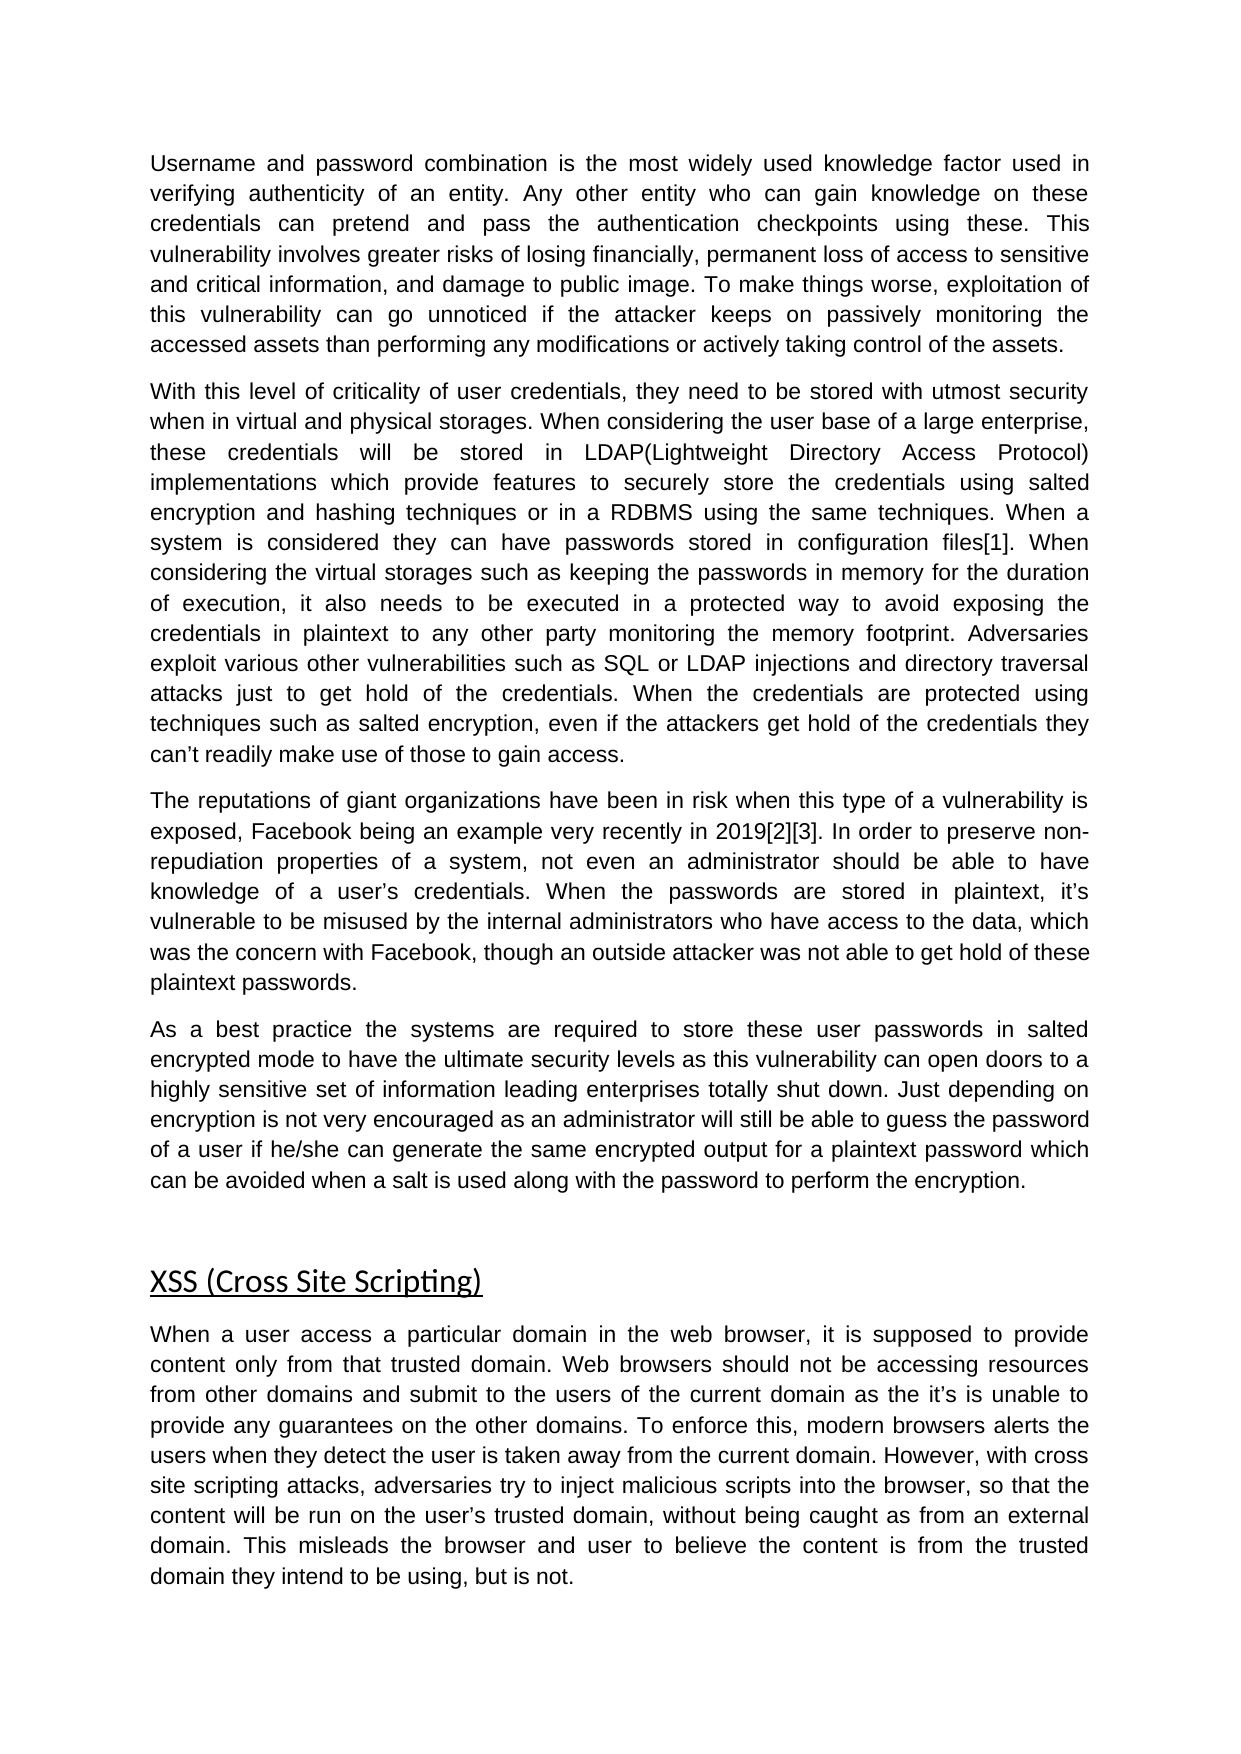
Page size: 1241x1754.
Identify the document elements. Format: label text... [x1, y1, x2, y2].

text As a best practice the systems are required to store these user passwords in salted encrypted mode to have the ultimate security levels as this vulnerability can open doors to a highly sensitive set of information leading enterprises totally shut down. Just depending on encryption is not very encouraged as an administrator will still be able to guess the password of a user if he/she can generate the same encrypted output for a plaintext password which can be avoided when a salt is used along with the password to perform the encryption. [150, 1016, 1090, 1193]
text Username and password combination is the most widely used knowledge factor used in verifying authenticity of an entity. Any other entity who can gain knowledge on these credentials can pretend and pass the authentication checkpoints using these. This vulnerability involves greater risks of losing financially, permanent loss of access to sensitive and critical information, and damage to public image. To make things worse, exploitation of this vulnerability can go unnoticed if the attacker keeps on passively monitoring the accessed assets than performing any modifications or actively taking control of the assets. [150, 150, 1090, 358]
text When a user access a particular domain in the web browser, it is supposed to provide content only from that trusted domain. Web browsers should not be accessing resources from other domains and submit to the users of the current domain as the it’s is unable to provide any guarantees on the other domains. To enforce this, modern browsers alerts the users when they detect the user is taken away from the current domain. However, with cross site scripting attacks, adversaries try to inject malicious scripts into the browser, so that the content will be run on the user’s trusted domain, without being caught as from an external domain. This misleads the browser and user to believe the content is from the trusted domain they intend to be using, but is not. [150, 1321, 1090, 1589]
text The reputations of giant organizations have been in risk when this type of a vulnerability is exposed, Facebook being an example very recently in 2019[2][3]. In order to preserve non-repudiation properties of a system, not even an administrator should be able to have knowledge of a user’s credentials. When the passwords are stored in plaintext, it’s vulnerable to be misused by the internal administrators who have access to the data, which was the concern with Facebook, though an outside attacker was not able to get hold of these plaintext passwords. [150, 787, 1090, 995]
text XSS (Cross Site Scripting) [150, 1260, 1090, 1301]
text With this level of criticality of user credentials, they need to be stored with utmost security when in virtual and physical storages. When considering the user base of a large enterprise, these credentials will be stored in LDAP(Lightweight Directory Access Protocol) implementations which provide features to securely store the credentials using salted encryption and hashing techniques or in a RDBMS using the same techniques. When a system is considered they can have passwords stored in configuration files[1]. When considering the virtual storages such as keeping the passwords in memory for the duration of execution, it also needs to be executed in a protected way to avoid exposing the credentials in plaintext to any other party monitoring the memory footprint. Adversaries exploit various other vulnerabilities such as SQL or LDAP injections and directory traversal attacks just to get hold of the credentials. When the credentials are protected using techniques such as salted encryption, even if the attackers get hold of the credentials they can’t readily make use of those to gain access. [150, 378, 1090, 767]
